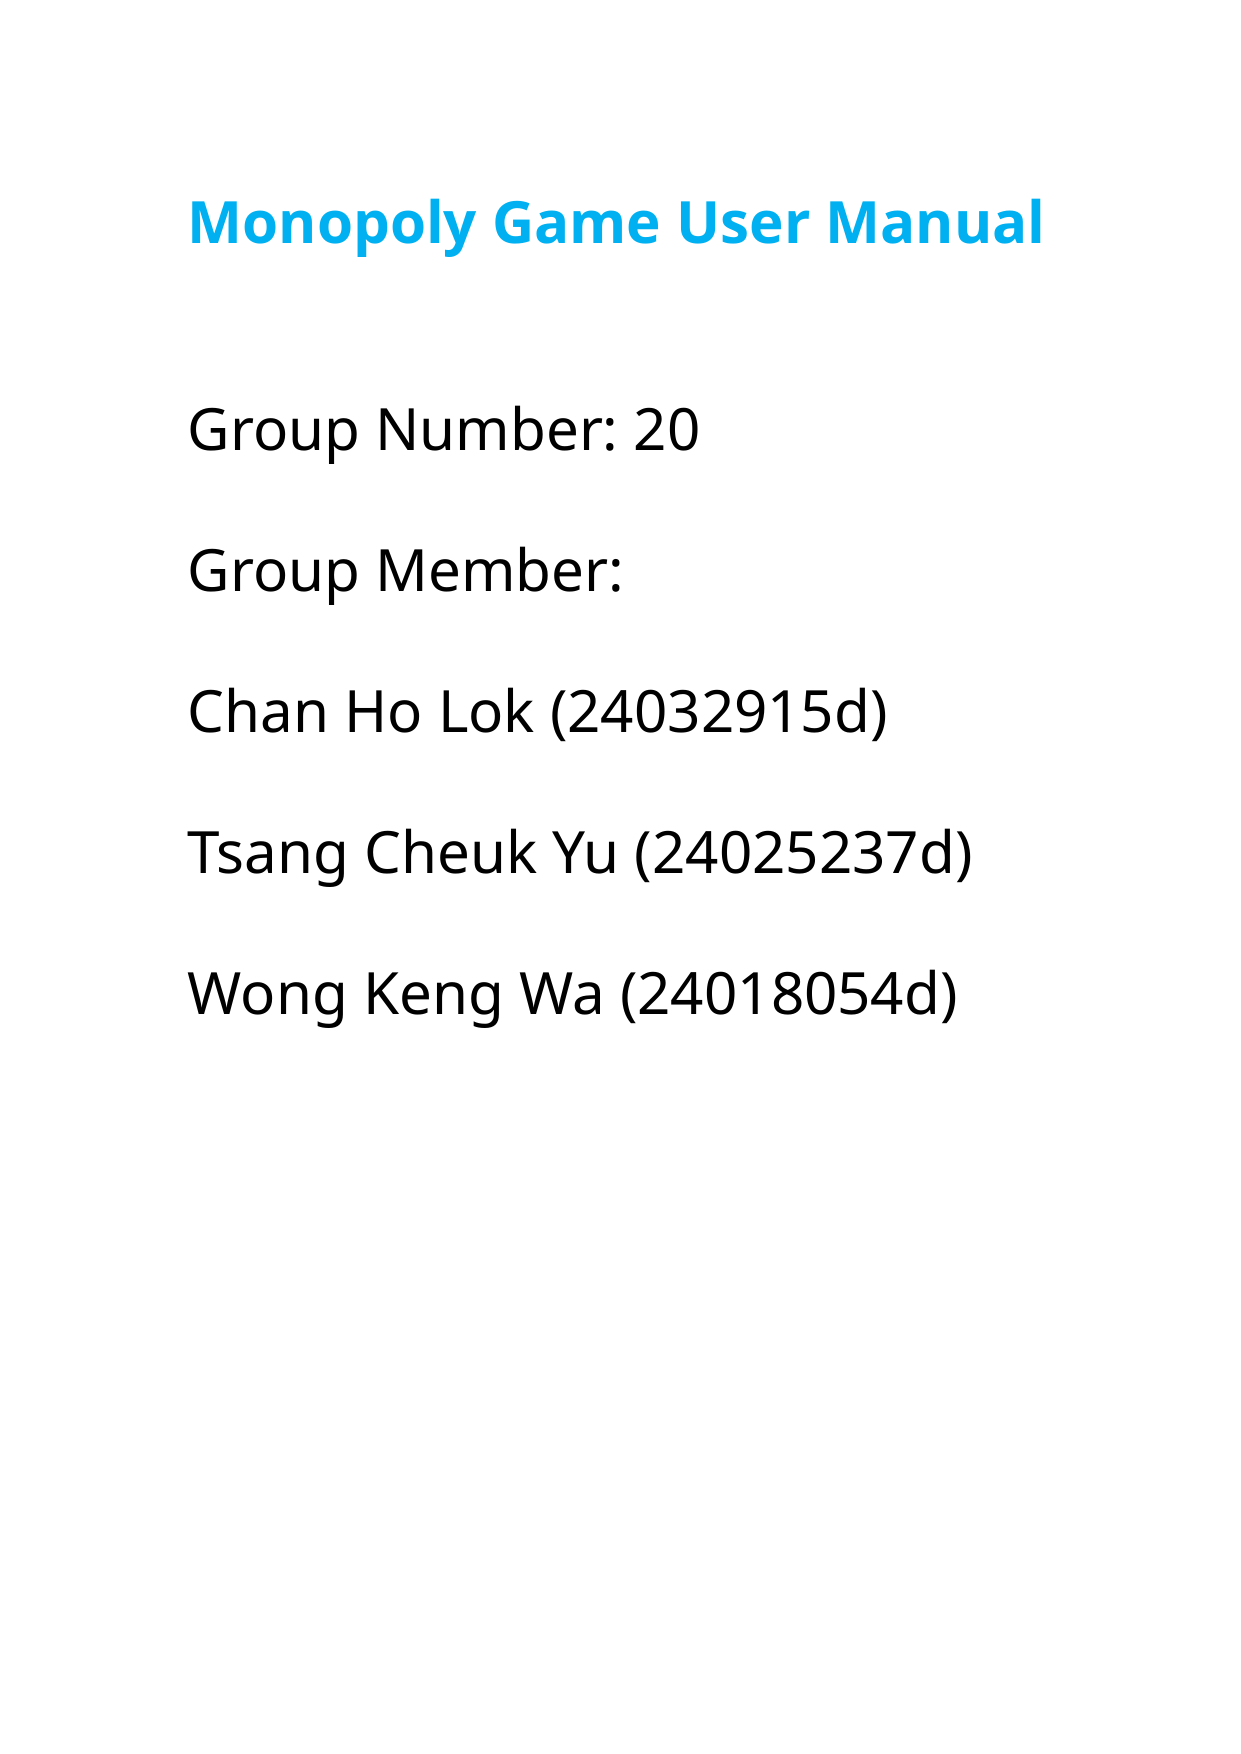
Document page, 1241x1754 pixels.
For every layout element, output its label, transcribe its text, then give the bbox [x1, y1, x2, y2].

text Tsang Cheuk Yu (24025237d) [187, 795, 1053, 907]
text Group Member: [187, 513, 1053, 625]
text Group Number: 20 [187, 372, 1053, 484]
text Monopoly Game User Manual [187, 164, 1053, 277]
text Chan Ho Lok (24032915d) [187, 654, 1053, 766]
text Wong Keng Wa (24018054d) [187, 936, 1053, 1048]
